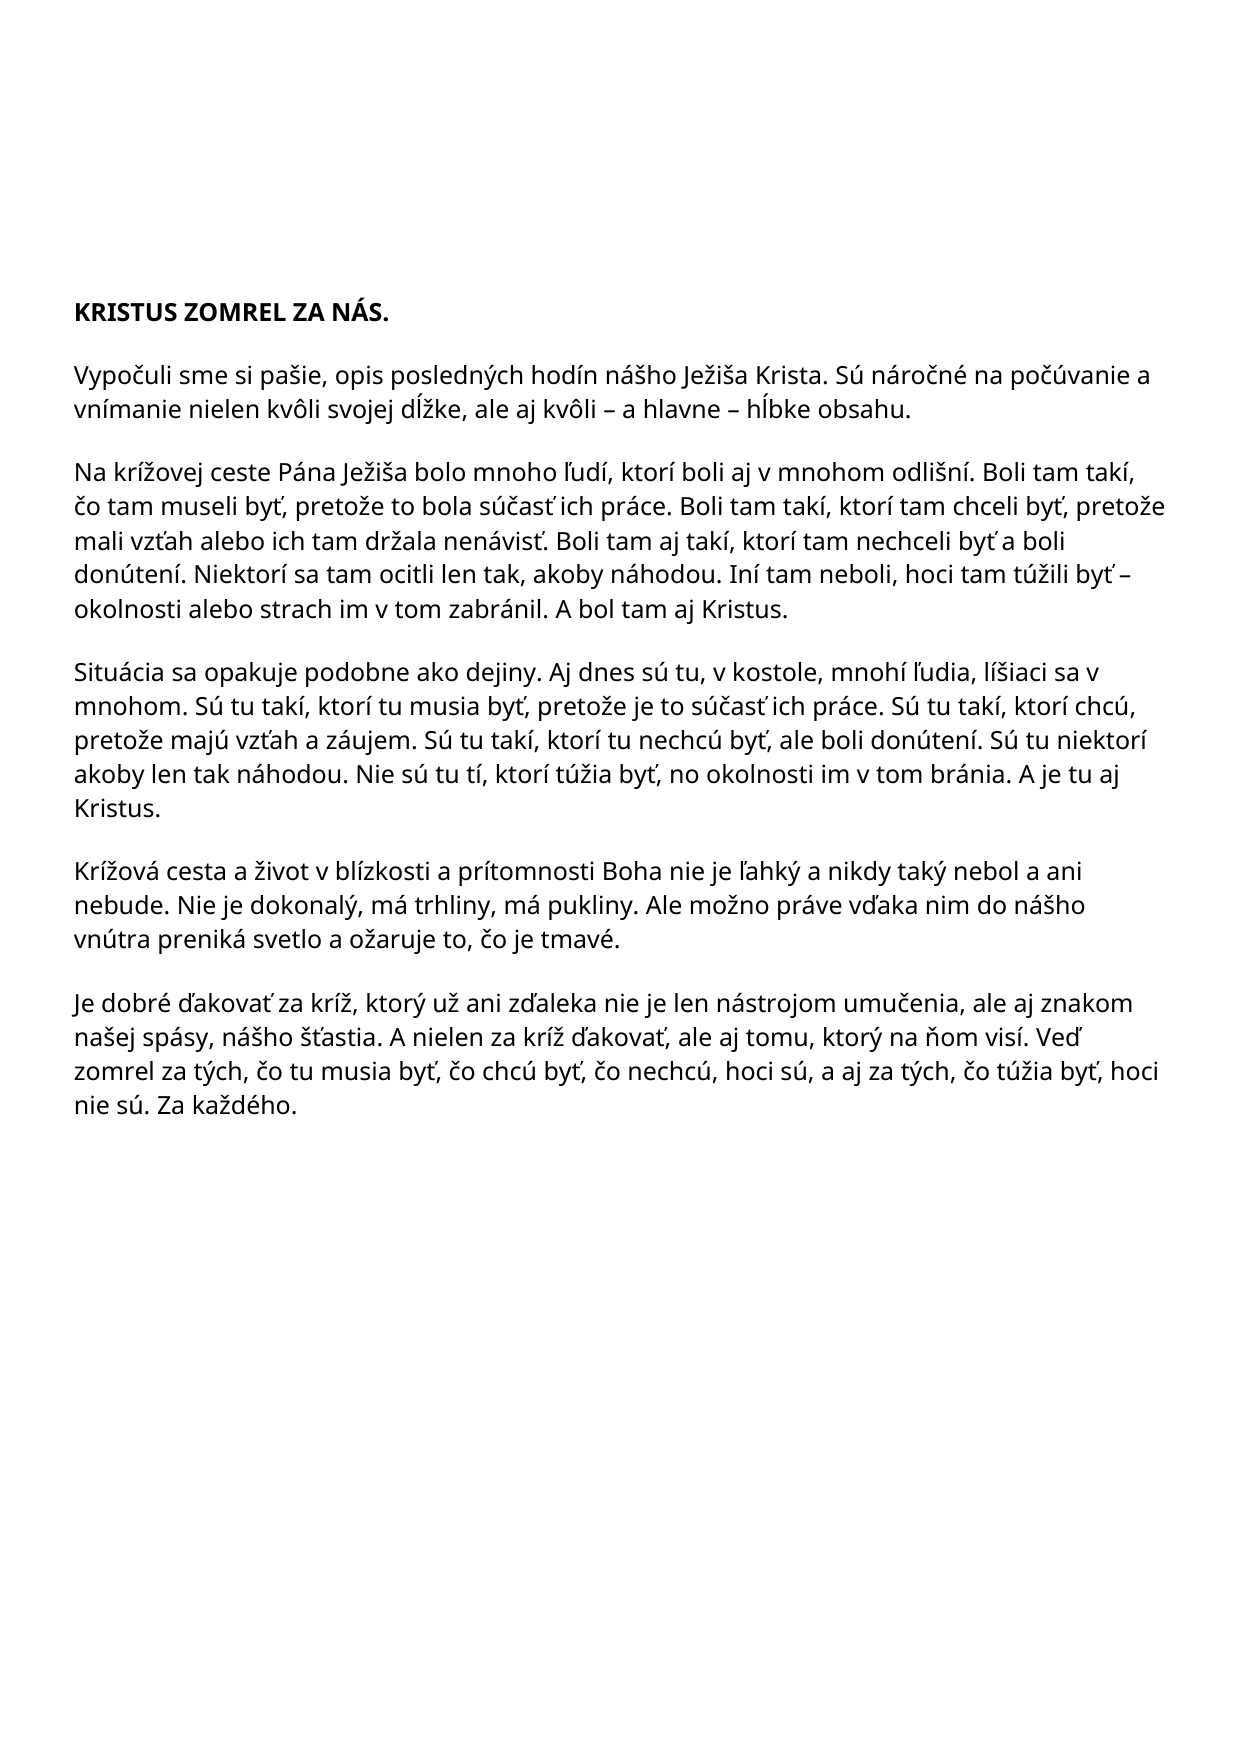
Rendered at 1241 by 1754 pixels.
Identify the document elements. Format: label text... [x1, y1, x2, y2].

text Krížová cesta a život v blízkosti a prítomnosti Boha nie je ľahký a nikdy taký nebol a ani nebude. Nie je dokonalý, má trhliny, má pukliny. Ale možno práve vďaka nim do nášho vnútra preniká svetlo a ožaruje to, čo je tmavé. [74, 854, 1166, 956]
text KRISTUS ZOMREL ZA NÁS. [74, 294, 1166, 328]
text Je dobré ďakovať za kríž, ktorý už ani zďaleka nie je len nástrojom umučenia, ale aj znakom našej spásy, nášho šťastia. A nielen za kríž ďakovať, ale aj tomu, ktorý na ňom visí. Veď zomrel za tých, čo tu musia byť, čo chcú byť, čo nechcú, hoci sú, a aj za tých, čo túžia byť, hoci nie sú. Za každého. [74, 985, 1166, 1122]
text Situácia sa opakuje podobne ako dejiny. Aj dnes sú tu, v kostole, mnohí ľudia, líšiaci sa v mnohom. Sú tu takí, ktorí tu musia byť, pretože je to súčasť ich práce. Sú tu takí, ktorí chcú, pretože majú vzťah a záujem. Sú tu takí, ktorí tu nechcú byť, ale boli donútení. Sú tu niektorí akoby len tak náhodou. Nie sú tu tí, ktorí túžia byť, no okolnosti im v tom bránia. A je tu aj Kristus. [74, 654, 1166, 825]
text Na krížovej ceste Pána Ježiša bolo mnoho ľudí, ktorí boli aj v mnohom odlišní. Boli tam takí, čo tam museli byť, pretože to bola súčasť ich práce. Boli tam takí, ktorí tam chceli byť, pretože mali vzťah alebo ich tam držala nenávisť. Boli tam aj takí, ktorí tam nechceli byť a boli donútení. Niektorí sa tam ocitli len tak, akoby náhodou. Iní tam neboli, hoci tam túžili byť – okolnosti alebo strach im v tom zabránil. A bol tam aj Kristus. [74, 455, 1166, 625]
text Vypočuli sme si pašie, opis posledných hodín nášho Ježiša Krista. Sú náročné na počúvanie a vnímanie nielen kvôli svojej dĺžke, ale aj kvôli – a hlavne – hĺbke obsahu. [74, 358, 1166, 426]
